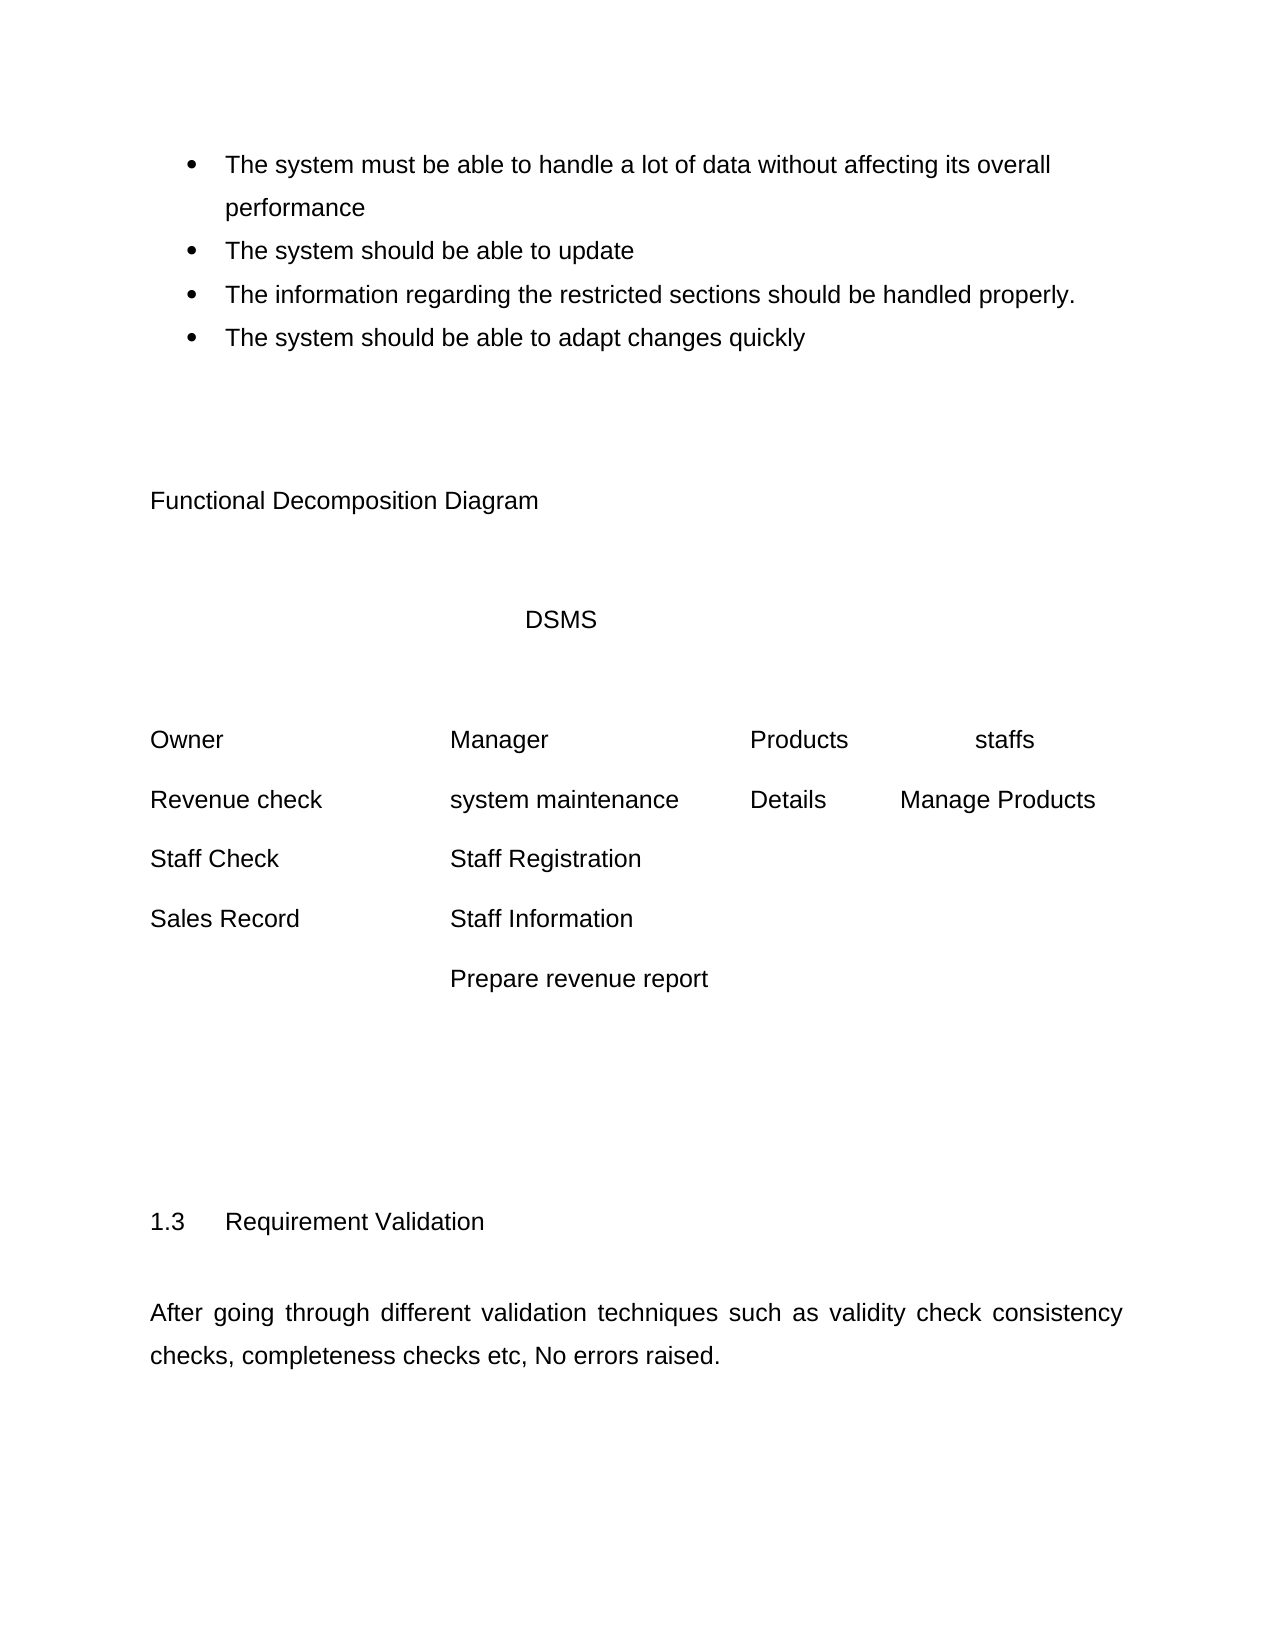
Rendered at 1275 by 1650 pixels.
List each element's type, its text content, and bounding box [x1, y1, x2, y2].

text After going through different validation techniques such as validity check consistency checks, completeness checks etc, No errors raised. [150, 1298, 1125, 1370]
text DSMS [150, 605, 1125, 634]
text Functional Decomposition Diagram [150, 486, 1125, 514]
list The system should be able to update [187, 236, 1125, 265]
text Prepare revenue report [150, 964, 1125, 993]
list The system must be able to handle a lot of data without affecting its overall performance [187, 150, 1125, 222]
list The information regarding the restricted sections should be handled properly. [187, 279, 1125, 308]
text Owner Manager Products staffs [150, 725, 1125, 753]
subtitle 1.3 Requirement Validation [150, 1207, 1125, 1236]
list The system should be able to adapt changes quickly [187, 323, 1125, 352]
text Sales Record Staff Information [150, 904, 1125, 933]
text Staff Check Staff Registration [150, 844, 1125, 873]
text Revenue check system maintenance Details Manage Products [150, 784, 1125, 813]
